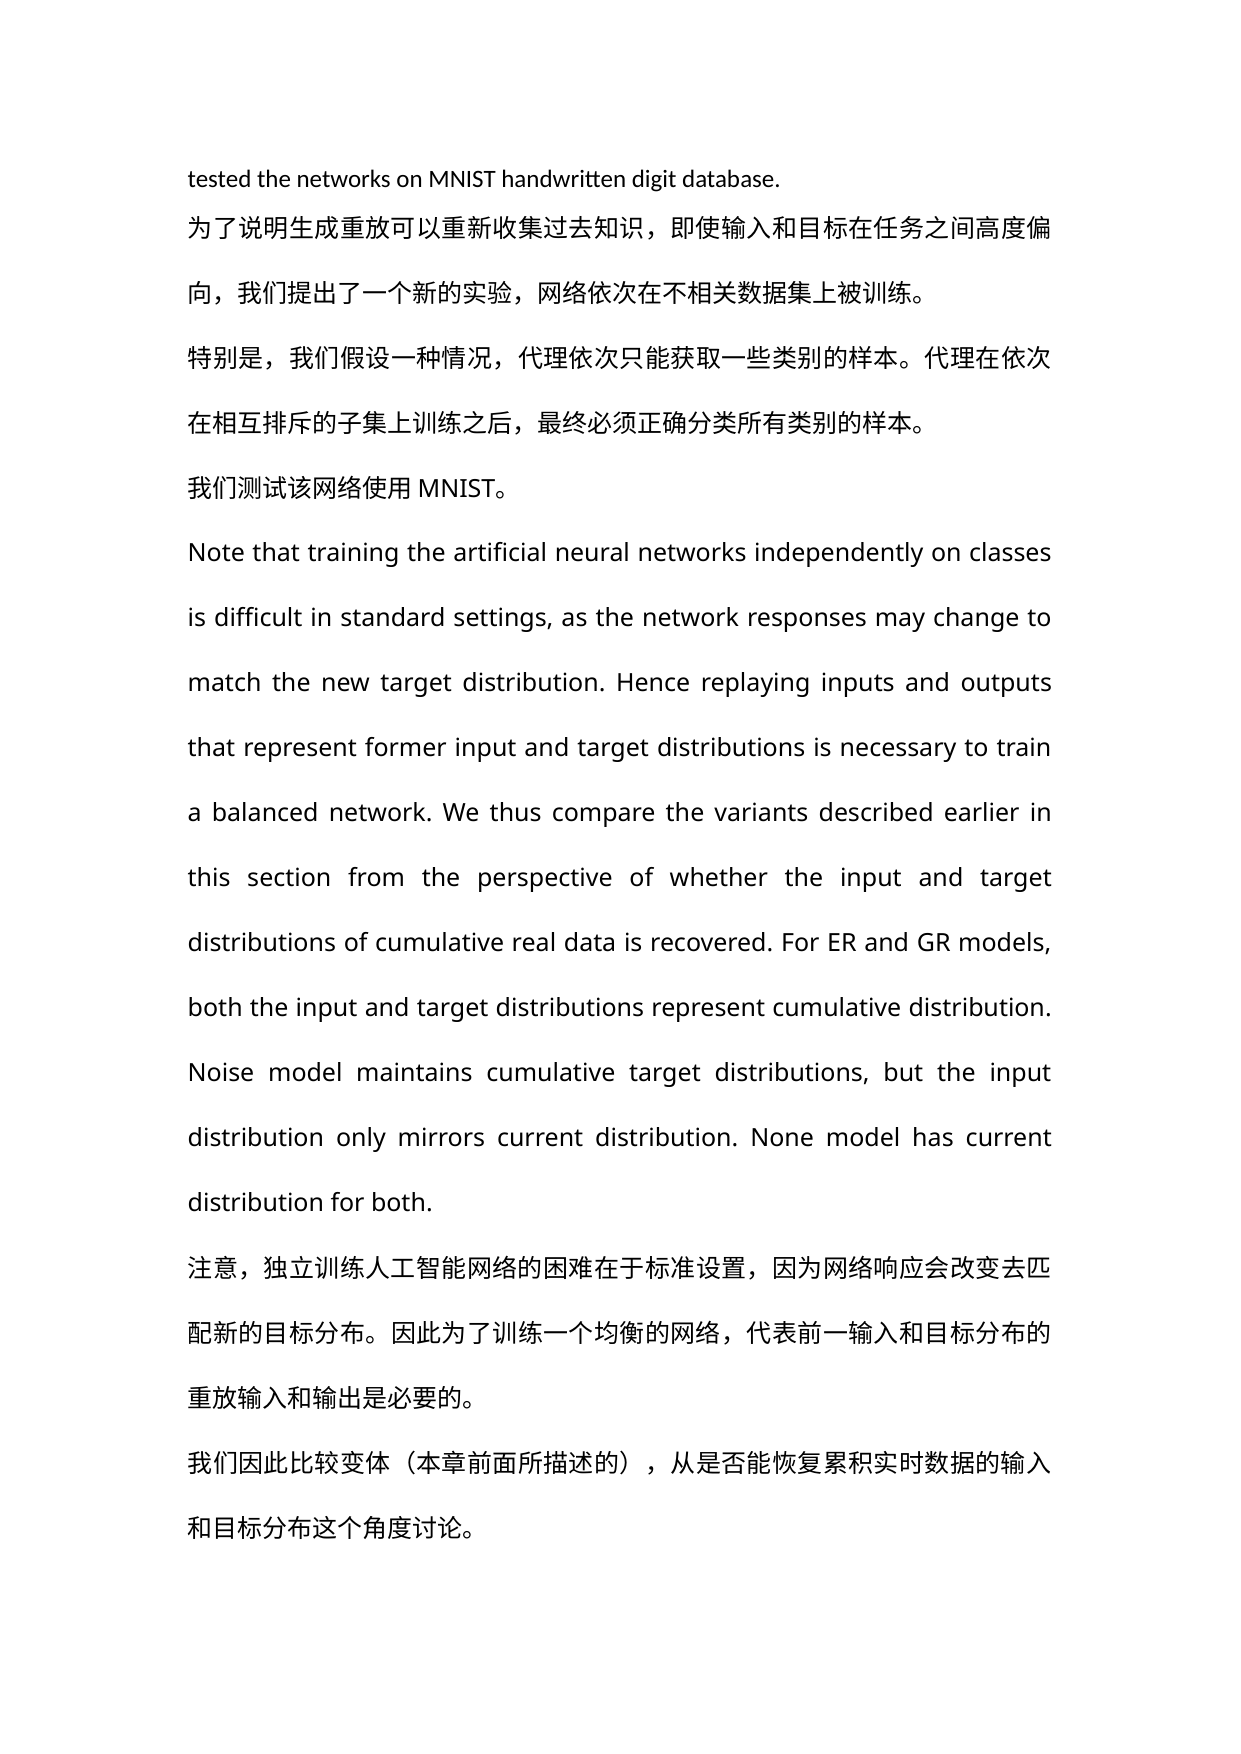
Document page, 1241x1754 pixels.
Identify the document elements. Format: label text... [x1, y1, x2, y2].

text 注意，独立训练人工智能网络的困难在于标准设置，因为网络响应会改变去匹配新的目标分布。因此为了训练一个均衡的网络，代表前一输入和目标分布的重放输入和输出是必要的。 [187, 1234, 1053, 1429]
text 我们因此比较变体（本章前面所描述的），从是否能恢复累积实时数据的输入和目标分布这个角度讨论。 [187, 1429, 1053, 1559]
text 我们测试该网络使用MNIST。 [187, 454, 1053, 519]
text 为了说明生成重放可以重新收集过去知识，即使输入和目标在任务之间高度偏向，我们提出了一个新的实验，网络依次在不相关数据集上被训练。 [187, 194, 1053, 324]
text 特别是，我们假设一种情况，代理依次只能获取一些类别的样本。代理在依次在相互排斥的子集上训练之后，最终必须正确分类所有类别的样本。 [187, 324, 1053, 454]
text Note that training the artificial neural networks independently on classes is difficult in standard settings, as the network responses may change to match the new target distribution. Hence replaying inputs and outputs that represent former input and target distributions is necessary to train a balanced network. We thus compare the variants described earlier in this section from the perspective of whether the input and target distributions of cumulative real data is recovered. For ER and GR models, both the input and target distributions represent cumulative distribution. Noise model maintains cumulative target distributions, but the input distribution only mirrors current distribution. None model has current distribution for both. [187, 519, 1053, 1234]
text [187, 162, 1053, 194]
